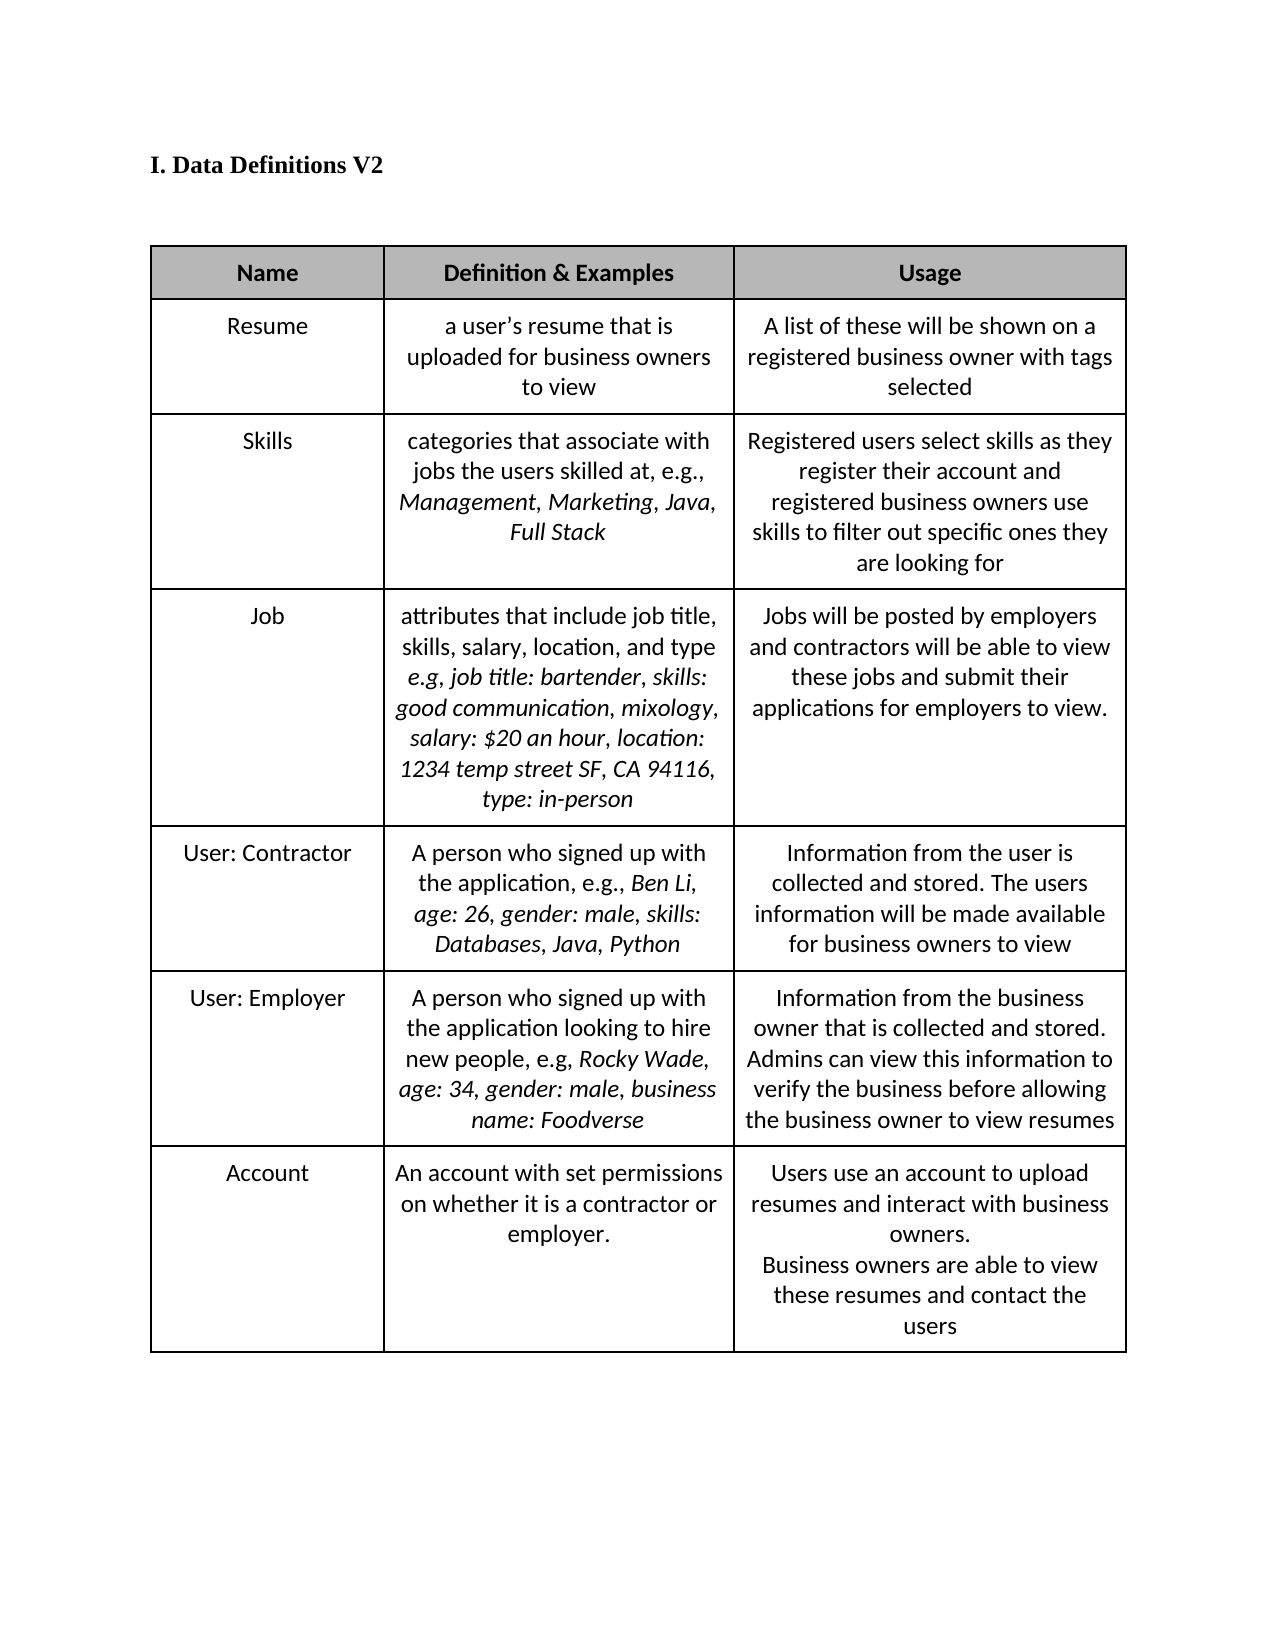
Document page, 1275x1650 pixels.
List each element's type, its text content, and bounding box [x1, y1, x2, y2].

table_cell Job [152, 590, 383, 824]
table_header Usage [735, 247, 1125, 298]
table_cell Information from the user is collected and stored. The users information will be made available for business owners to view [735, 827, 1125, 969]
table_cell A list of these will be shown on a registered business owner with tags selected [735, 300, 1125, 412]
table_header Definition & Examples [385, 247, 733, 298]
table_cell Users use an account to upload resumes and interact with business owners. Business owners are able to view these resumes and contact the users [735, 1147, 1125, 1351]
table_cell Registered users select skills as they register their account and registered business owners use skills to filter out specific ones they are looking for [735, 415, 1125, 588]
table_cell Resume [152, 300, 383, 412]
table_cell Jobs will be posted by employers and contractors will be able to view these jobs and submit their applications for employers to view. [735, 590, 1125, 824]
table_cell User: Contractor [152, 827, 383, 969]
table_cell A person who signed up with the application looking to hire new people, e.g, Rocky Wade, age: 34, gender: male, business name: Foodverse [385, 972, 733, 1145]
table_cell Information from the business owner that is collected and stored. Admins can view this information to verify the business before allowing the business owner to view resumes [735, 972, 1125, 1145]
table_cell User: Employer [152, 972, 383, 1145]
table_cell a user’s resume that is uploaded for business owners to view [385, 300, 733, 412]
table_cell attributes that include job title, skills, salary, location, and type e.g, job title: bartender, skills: good communication, mixology, salary: $20 an hour, location: 1234 temp street SF, CA 94116, type: in-person [385, 590, 733, 824]
table_cell An account with set permissions on whether it is a contractor or employer. [385, 1147, 733, 1351]
table_cell categories that associate with jobs the users skilled at, e.g., Management, Marketing, Java, Full Stack [385, 415, 733, 588]
table_cell A person who signed up with the application, e.g., Ben Li, age: 26, gender: male, skills: Databases, Java, Python [385, 827, 733, 969]
table_cell Account [152, 1147, 383, 1351]
table_cell Skills [152, 415, 383, 588]
text I. Data Definitions V2 [150, 150, 1125, 179]
table_header Name [152, 247, 383, 298]
